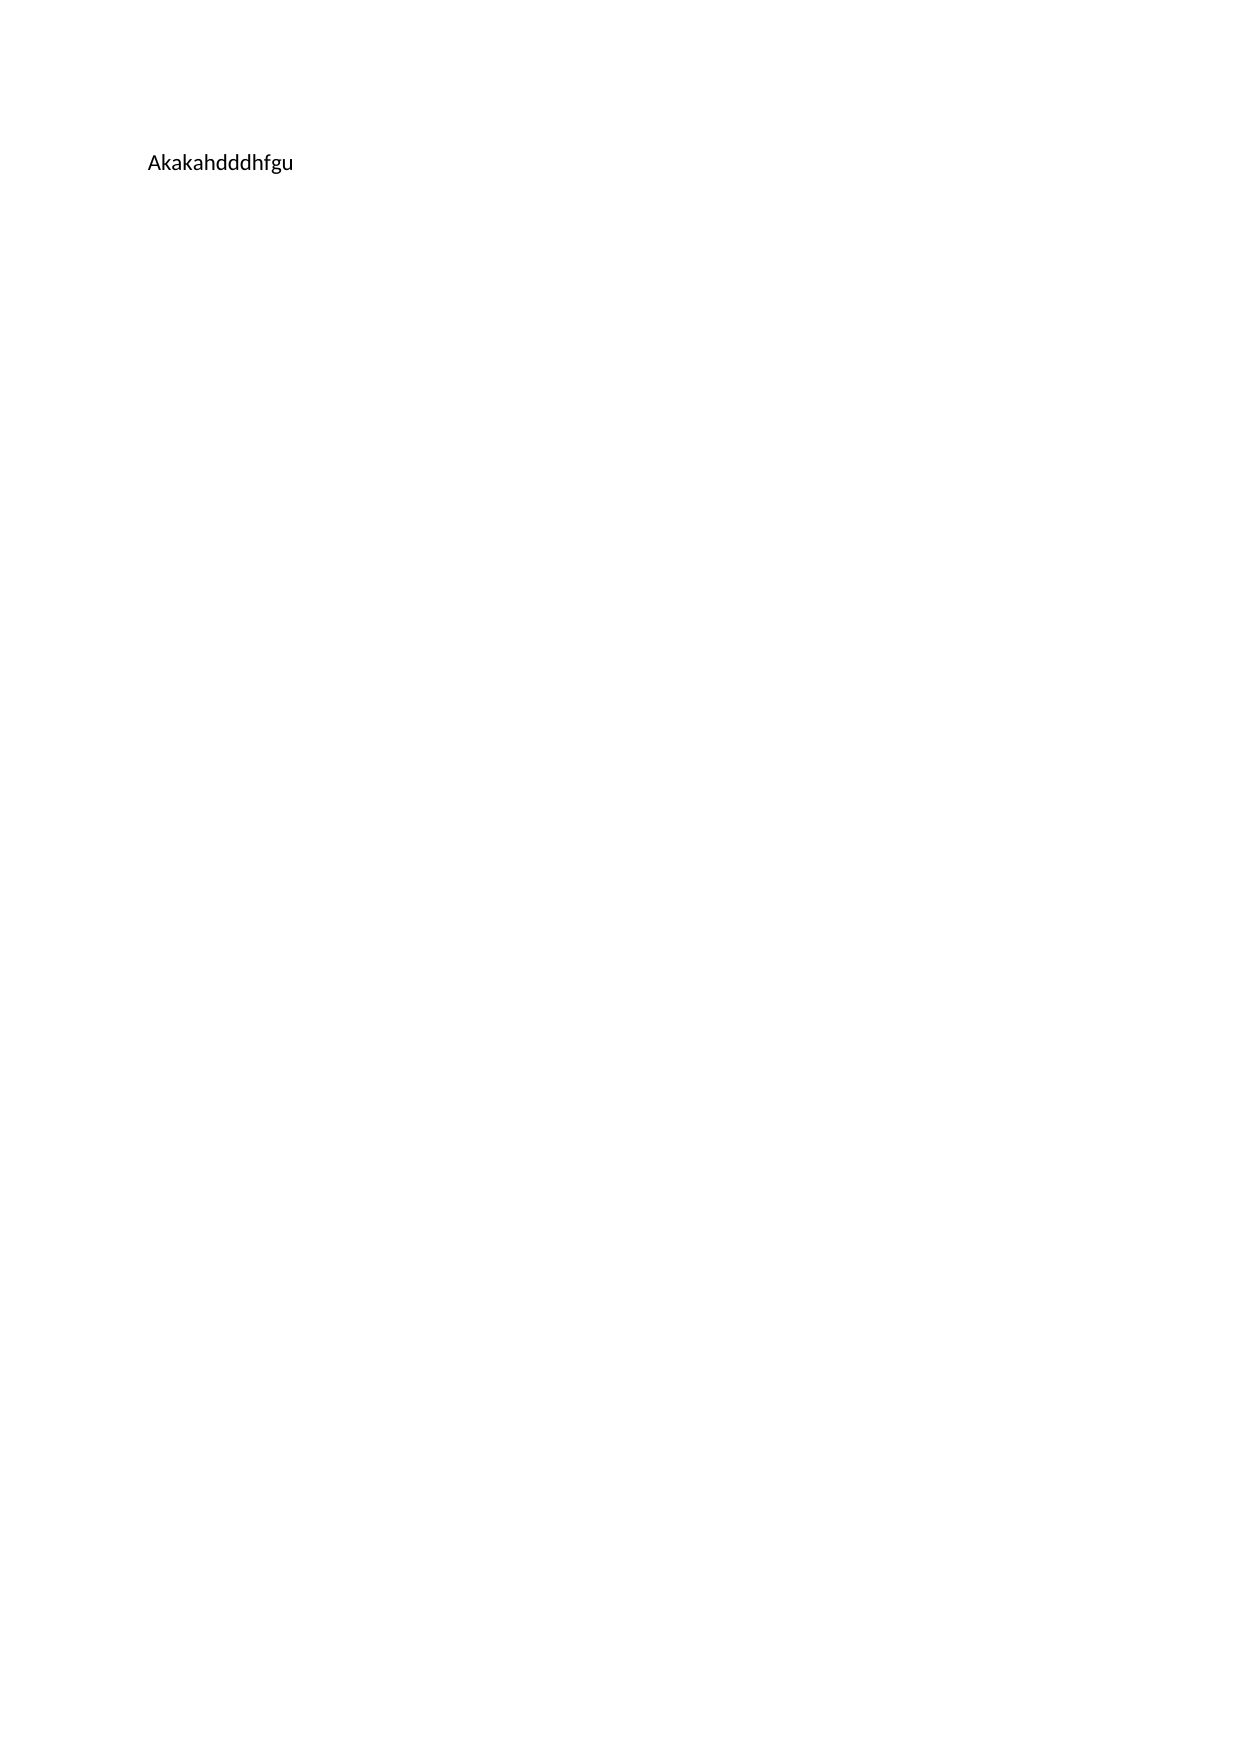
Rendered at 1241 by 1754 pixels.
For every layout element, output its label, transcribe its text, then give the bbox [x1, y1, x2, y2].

text Akakahdddhfgu [148, 148, 1093, 176]
